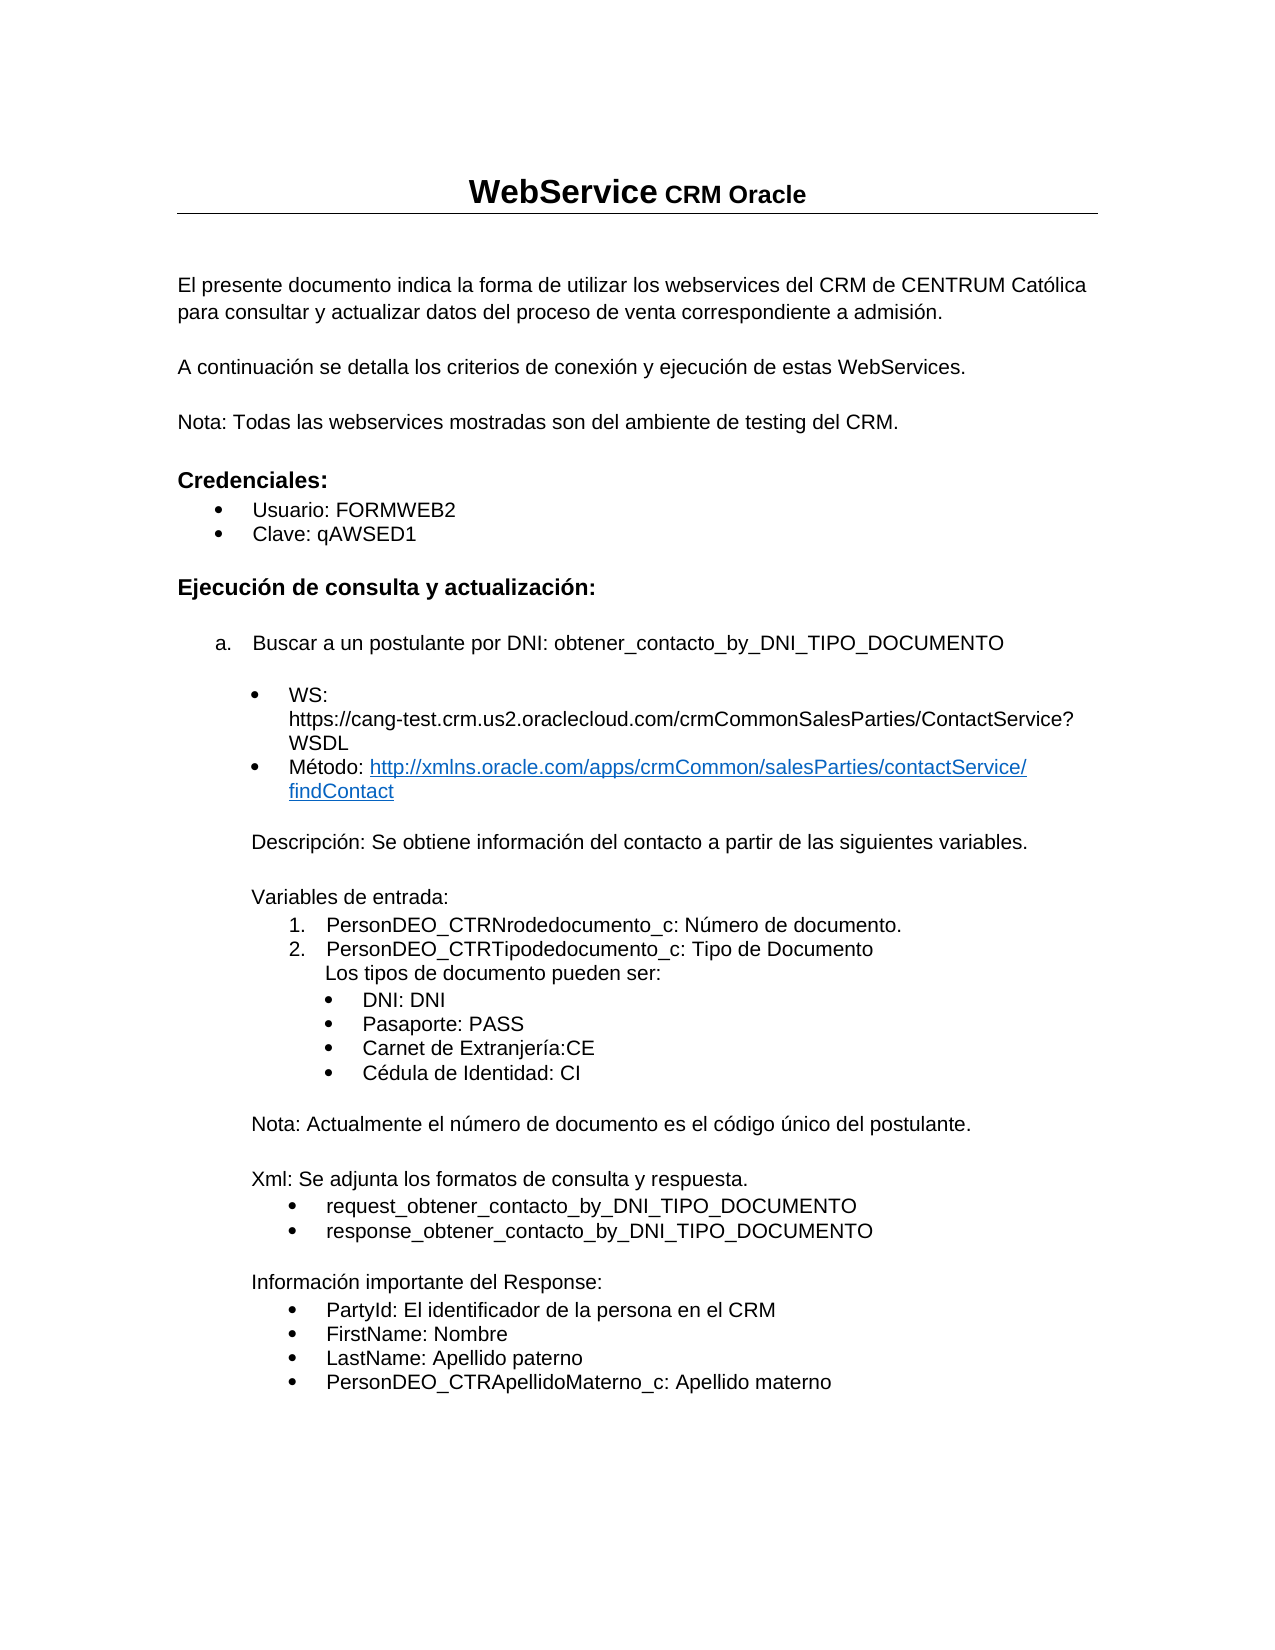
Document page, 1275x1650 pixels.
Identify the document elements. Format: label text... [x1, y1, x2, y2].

list Buscar a un postulante por DNI: obtener_contacto_by_DNI_TIPO_DOCUMENTO [215, 631, 1098, 655]
list WS: https://cang-test.crm.us2.oraclecloud.com/crmCommonSalesParties/ContactService?WSDL [251, 683, 1098, 755]
text Nota: Actualmente el número de documento es el código único del postulante. [251, 1112, 1098, 1136]
list Cédula de Identidad: CI [325, 1060, 1098, 1084]
list request_obtener_contacto_by_DNI_TIPO_DOCUMENTO [288, 1194, 1098, 1218]
list Carnet de Extranjería:CE [325, 1036, 1098, 1060]
text Variables de entrada: [251, 885, 1098, 909]
subtitle WebService CRM Oracle [177, 173, 1098, 213]
subtitle Credenciales: [177, 465, 1098, 494]
subtitle Ejecución de consulta y actualización: [177, 573, 1098, 600]
text A continuación se detalla los criterios de conexión y ejecución de estas WebServices. [177, 355, 1098, 379]
text Nota: Todas las webservices mostradas son del ambiente de testing del CRM. [177, 410, 1098, 434]
list Método: http://xmlns.oracle.com/apps/crmCommon/salesParties/contactService/findContact [251, 755, 1098, 803]
text Descripción: Se obtiene información del contacto a partir de las siguientes variables. [213, 830, 1098, 854]
list response_obtener_contacto_by_DNI_TIPO_DOCUMENTO [288, 1218, 1098, 1242]
list PersonDEO_CTRApellidoMaterno_c: Apellido materno [288, 1370, 1098, 1394]
list FirstName: Nombre [288, 1322, 1098, 1346]
text Información importante del Response: [251, 1270, 1098, 1294]
list PersonDEO_CTRTipodedocumento_c: Tipo de Documento [288, 937, 1098, 961]
list LastName: Apellido paterno [288, 1346, 1098, 1370]
list Clave: qAWSED1 [215, 522, 1098, 546]
text El presente documento indica la forma de utilizar los webservices del CRM de CENTRUM Católica para consultar y actualizar datos del proceso de venta correspondiente a admisión. [177, 272, 1098, 324]
list Pasaporte: PASS [325, 1012, 1098, 1036]
list PartyId: El identificador de la persona en el CRM [288, 1297, 1098, 1322]
list PersonDEO_CTRNrodedocumento_c: Número de documento. [288, 913, 1098, 937]
list Usuario: FORMWEB2 [215, 498, 1098, 522]
list DNI: DNI [325, 988, 1098, 1012]
text Los tipos de documento pueden ser: [251, 961, 1098, 984]
text Xml: Se adjunta los formatos de consulta y respuesta. [251, 1167, 1098, 1191]
